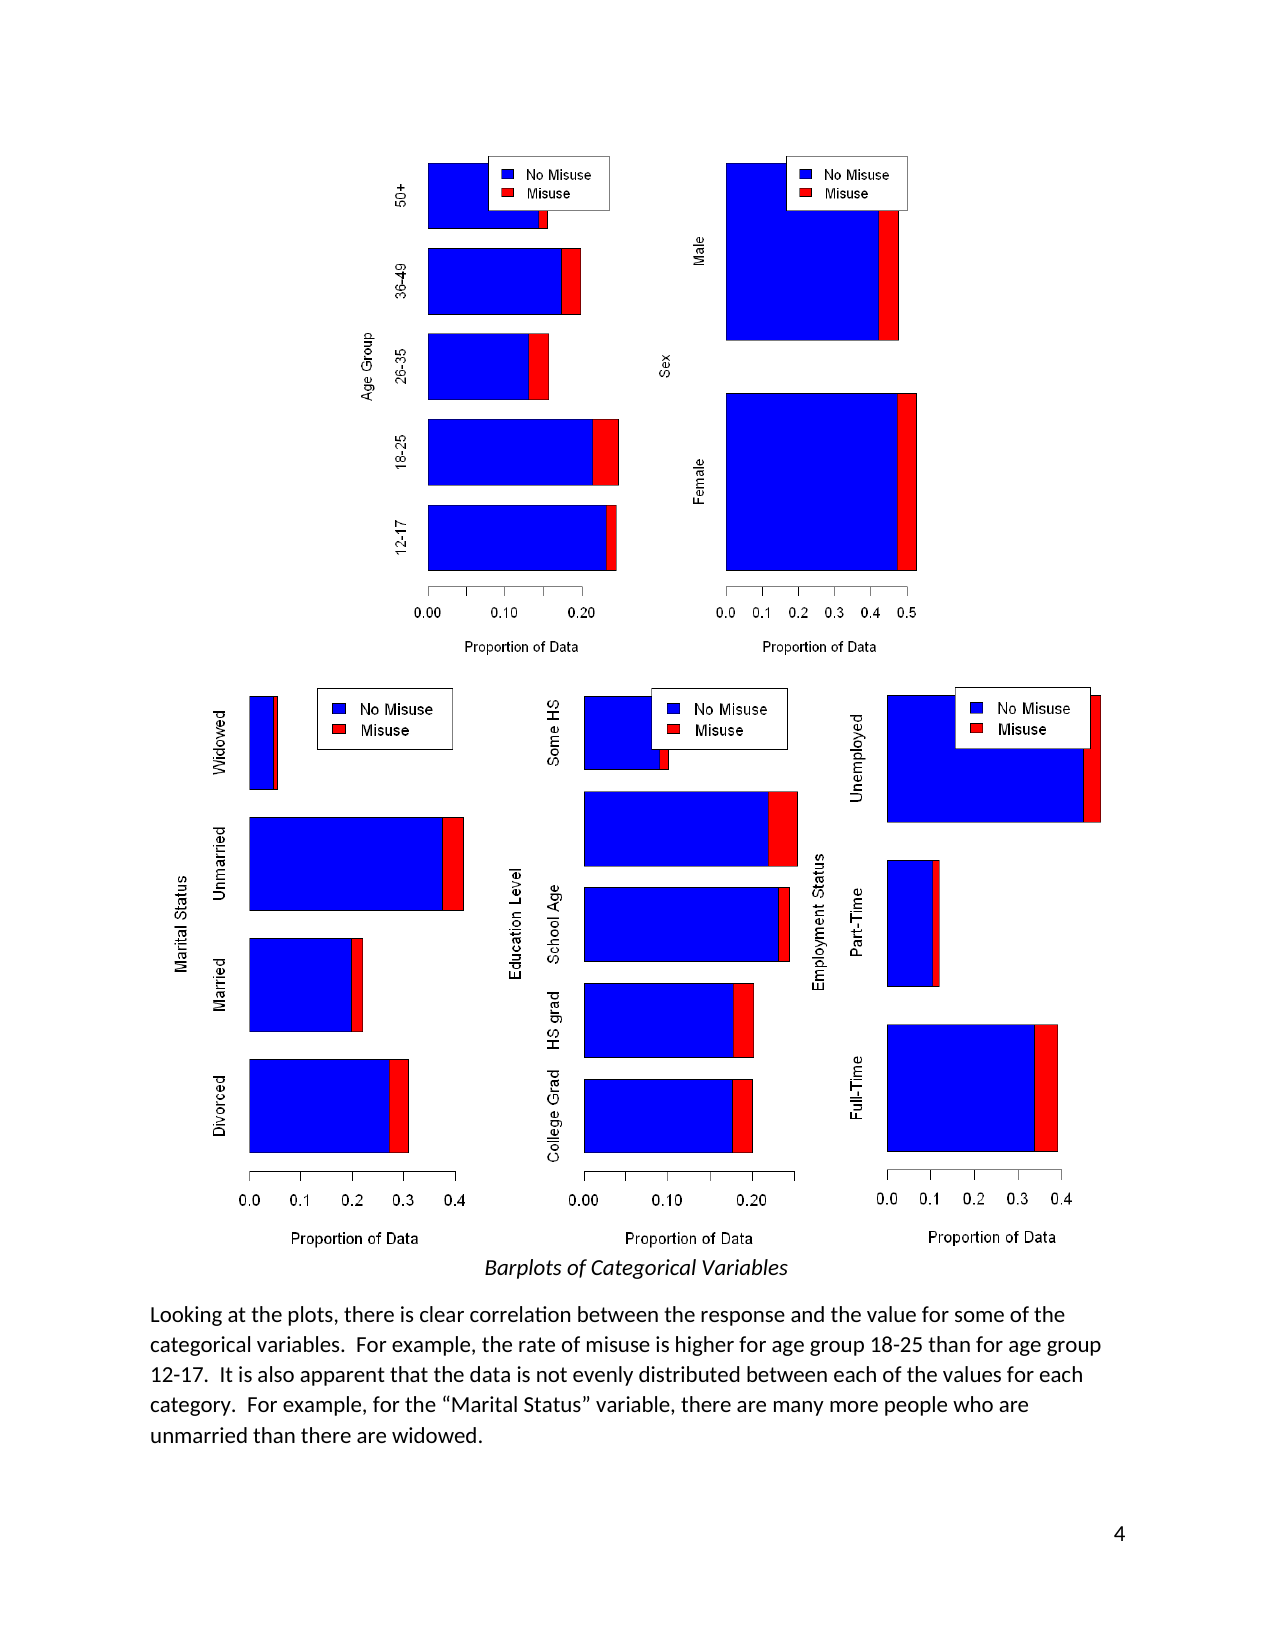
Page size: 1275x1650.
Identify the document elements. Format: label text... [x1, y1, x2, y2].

text Looking at the plots, there is clear correlation between the response and the value for some of the categorical variables. For example, the rate of misuse is higher for age group 18-25 than for age group 12-17. It is also apparent that the data is not evenly distributed between each of the values for each category. For example, for the “Marital Status” variable, there are many more people who are unmarried than there are widowed. [150, 1300, 1125, 1449]
picture [167, 678, 1108, 1251]
picture [353, 150, 922, 660]
